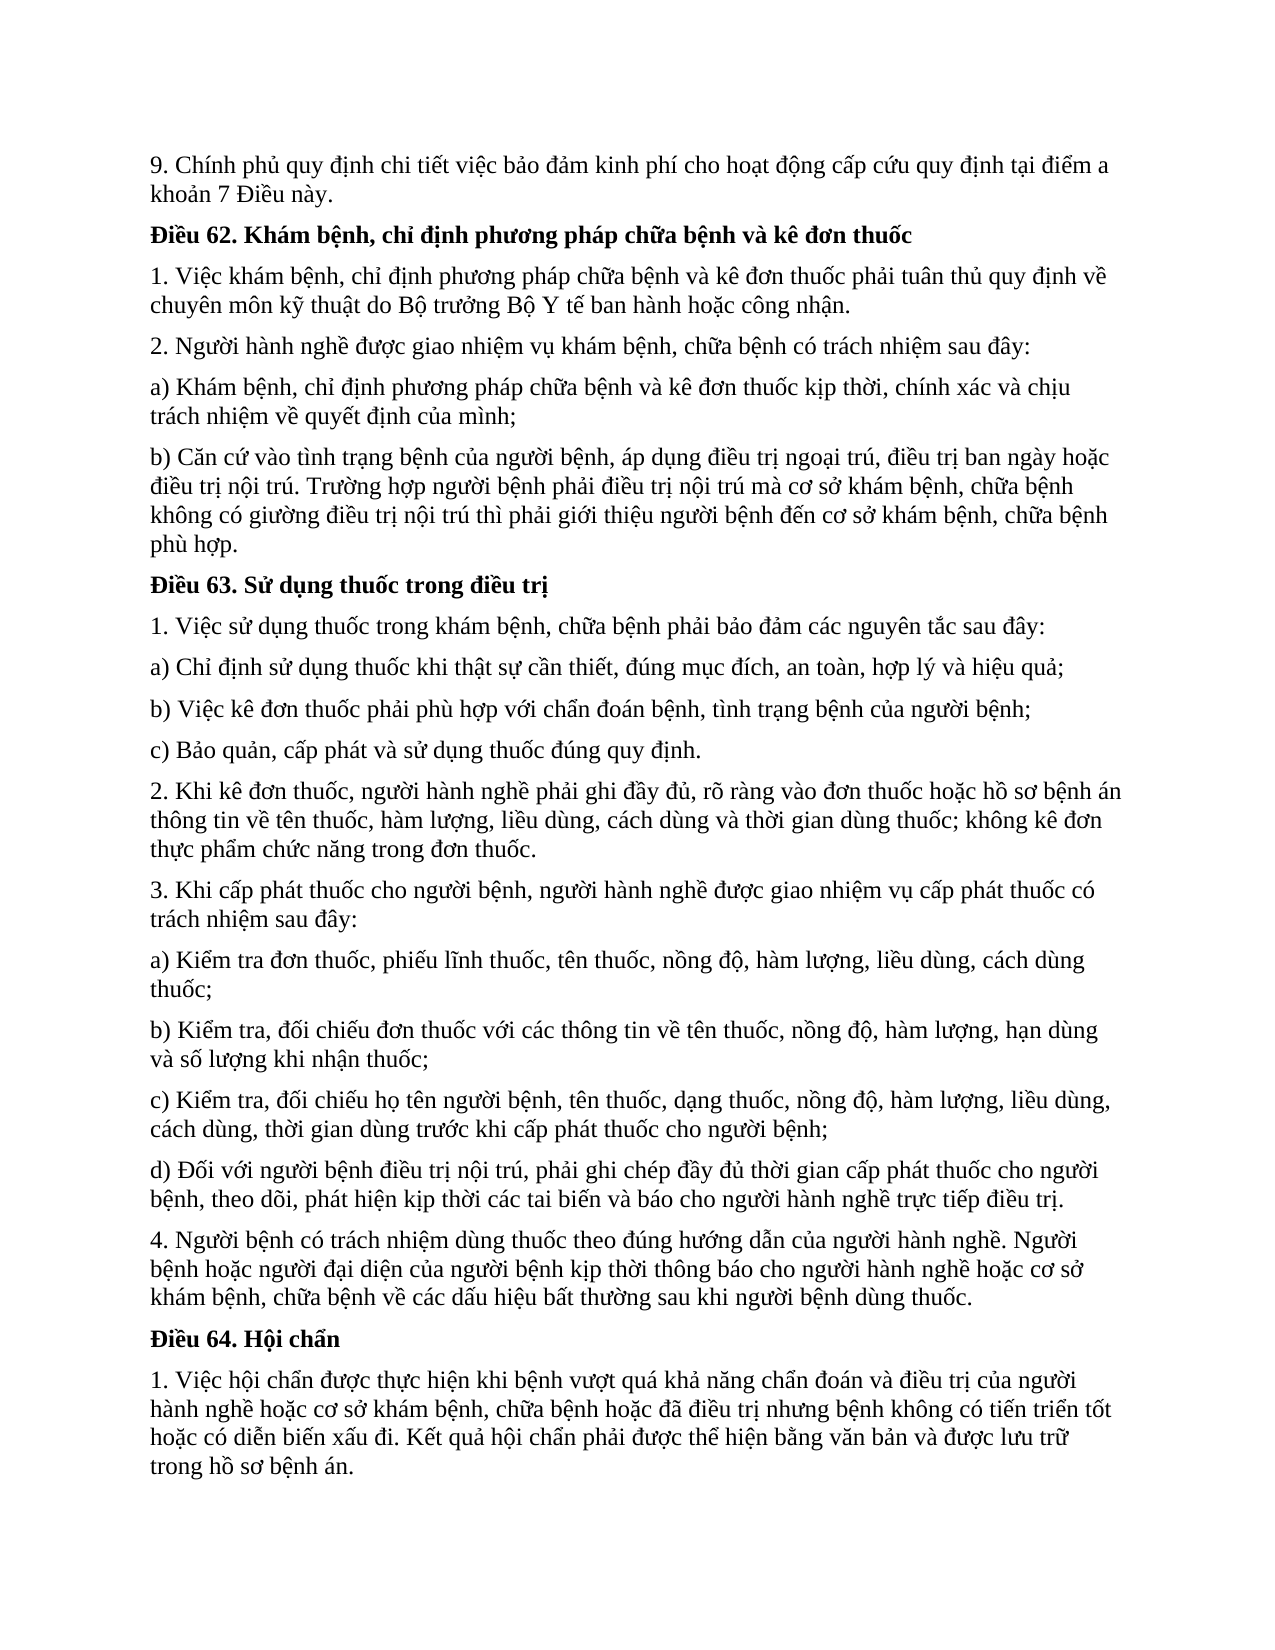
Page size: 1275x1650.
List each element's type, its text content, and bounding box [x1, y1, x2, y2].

text 3. Khi cấp phát thuốc cho người bệnh, người hành nghề được giao nhiệm vụ cấp phát thuốc có trách nhiệm sau đây: [150, 875, 1125, 932]
text d) Đối với người bệnh điều trị nội trú, phải ghi chép đầy đủ thời gian cấp phát thuốc cho người bệnh, theo dõi, phát hiện kịp thời các tai biến và báo cho người hành nghề trực tiếp điều trị. [150, 1155, 1125, 1212]
text Điều 64. Hội chẩn [150, 1324, 1125, 1352]
text Điều 63. Sử dụng thuốc trong điều trị [150, 570, 1125, 599]
text Điều 62. Khám bệnh, chỉ định phương pháp chữa bệnh và kê đơn thuốc [150, 220, 1125, 249]
text 1. Việc hội chẩn được thực hiện khi bệnh vượt quá khả năng chẩn đoán và điều trị của người hành nghề hoặc cơ sở khám bệnh, chữa bệnh hoặc đã điều trị nhưng bệnh không có tiến triển tốt hoặc có diễn biến xấu đi. Kết quả hội chẩn phải được thể hiện bằng văn bản và được lưu trữ trong hồ sơ bệnh án. [150, 1365, 1125, 1480]
text b) Kiểm tra, đối chiếu đơn thuốc với các thông tin về tên thuốc, nồng độ, hàm lượng, hạn dùng và số lượng khi nhận thuốc; [150, 1015, 1125, 1072]
text b) Căn cứ vào tình trạng bệnh của người bệnh, áp dụng điều trị ngoại trú, điều trị ban ngày hoặc điều trị nội trú. Trường hợp người bệnh phải điều trị nội trú mà cơ sở khám bệnh, chữa bệnh không có giường điều trị nội trú thì phải giới thiệu người bệnh đến cơ sở khám bệnh, chữa bệnh phù hợp. [150, 442, 1125, 557]
text a) Khám bệnh, chỉ định phương pháp chữa bệnh và kê đơn thuốc kịp thời, chính xác và chịu trách nhiệm về quyết định của mình; [150, 372, 1125, 430]
text b) Việc kê đơn thuốc phải phù hợp với chẩn đoán bệnh, tình trạng bệnh của người bệnh; [150, 694, 1125, 722]
text 2. Khi kê đơn thuốc, người hành nghề phải ghi đầy đủ, rõ ràng vào đơn thuốc hoặc hồ sơ bệnh án thông tin về tên thuốc, hàm lượng, liều dùng, cách dùng và thời gian dùng thuốc; không kê đơn thực phẩm chức năng trong đơn thuốc. [150, 776, 1125, 862]
text 1. Việc khám bệnh, chỉ định phương pháp chữa bệnh và kê đơn thuốc phải tuân thủ quy định về chuyên môn kỹ thuật do Bộ trưởng Bộ Y tế ban hành hoặc công nhận. [150, 261, 1125, 319]
text c) Kiểm tra, đối chiếu họ tên người bệnh, tên thuốc, dạng thuốc, nồng độ, hàm lượng, liều dùng, cách dùng, thời gian dùng trước khi cấp phát thuốc cho người bệnh; [150, 1085, 1125, 1142]
text 2. Người hành nghề được giao nhiệm vụ khám bệnh, chữa bệnh có trách nhiệm sau đây: [150, 331, 1125, 360]
text c) Bảo quản, cấp phát và sử dụng thuốc đúng quy định. [150, 735, 1125, 764]
text a) Kiểm tra đơn thuốc, phiếu lĩnh thuốc, tên thuốc, nồng độ, hàm lượng, liều dùng, cách dùng thuốc; [150, 945, 1125, 1002]
text a) Chỉ định sử dụng thuốc khi thật sự cần thiết, đúng mục đích, an toàn, hợp lý và hiệu quả; [150, 652, 1125, 681]
text 4. Người bệnh có trách nhiệm dùng thuốc theo đúng hướng dẫn của người hành nghề. Người bệnh hoặc người đại diện của người bệnh kịp thời thông báo cho người hành nghề hoặc cơ sở khám bệnh, chữa bệnh về các dấu hiệu bất thường sau khi người bệnh dùng thuốc. [150, 1225, 1125, 1311]
text 1. Việc sử dụng thuốc trong khám bệnh, chữa bệnh phải bảo đảm các nguyên tắc sau đây: [150, 611, 1125, 640]
text 9. Chính phủ quy định chi tiết việc bảo đảm kinh phí cho hoạt động cấp cứu quy định tại điểm a khoản 7 Điều này. [150, 150, 1125, 207]
